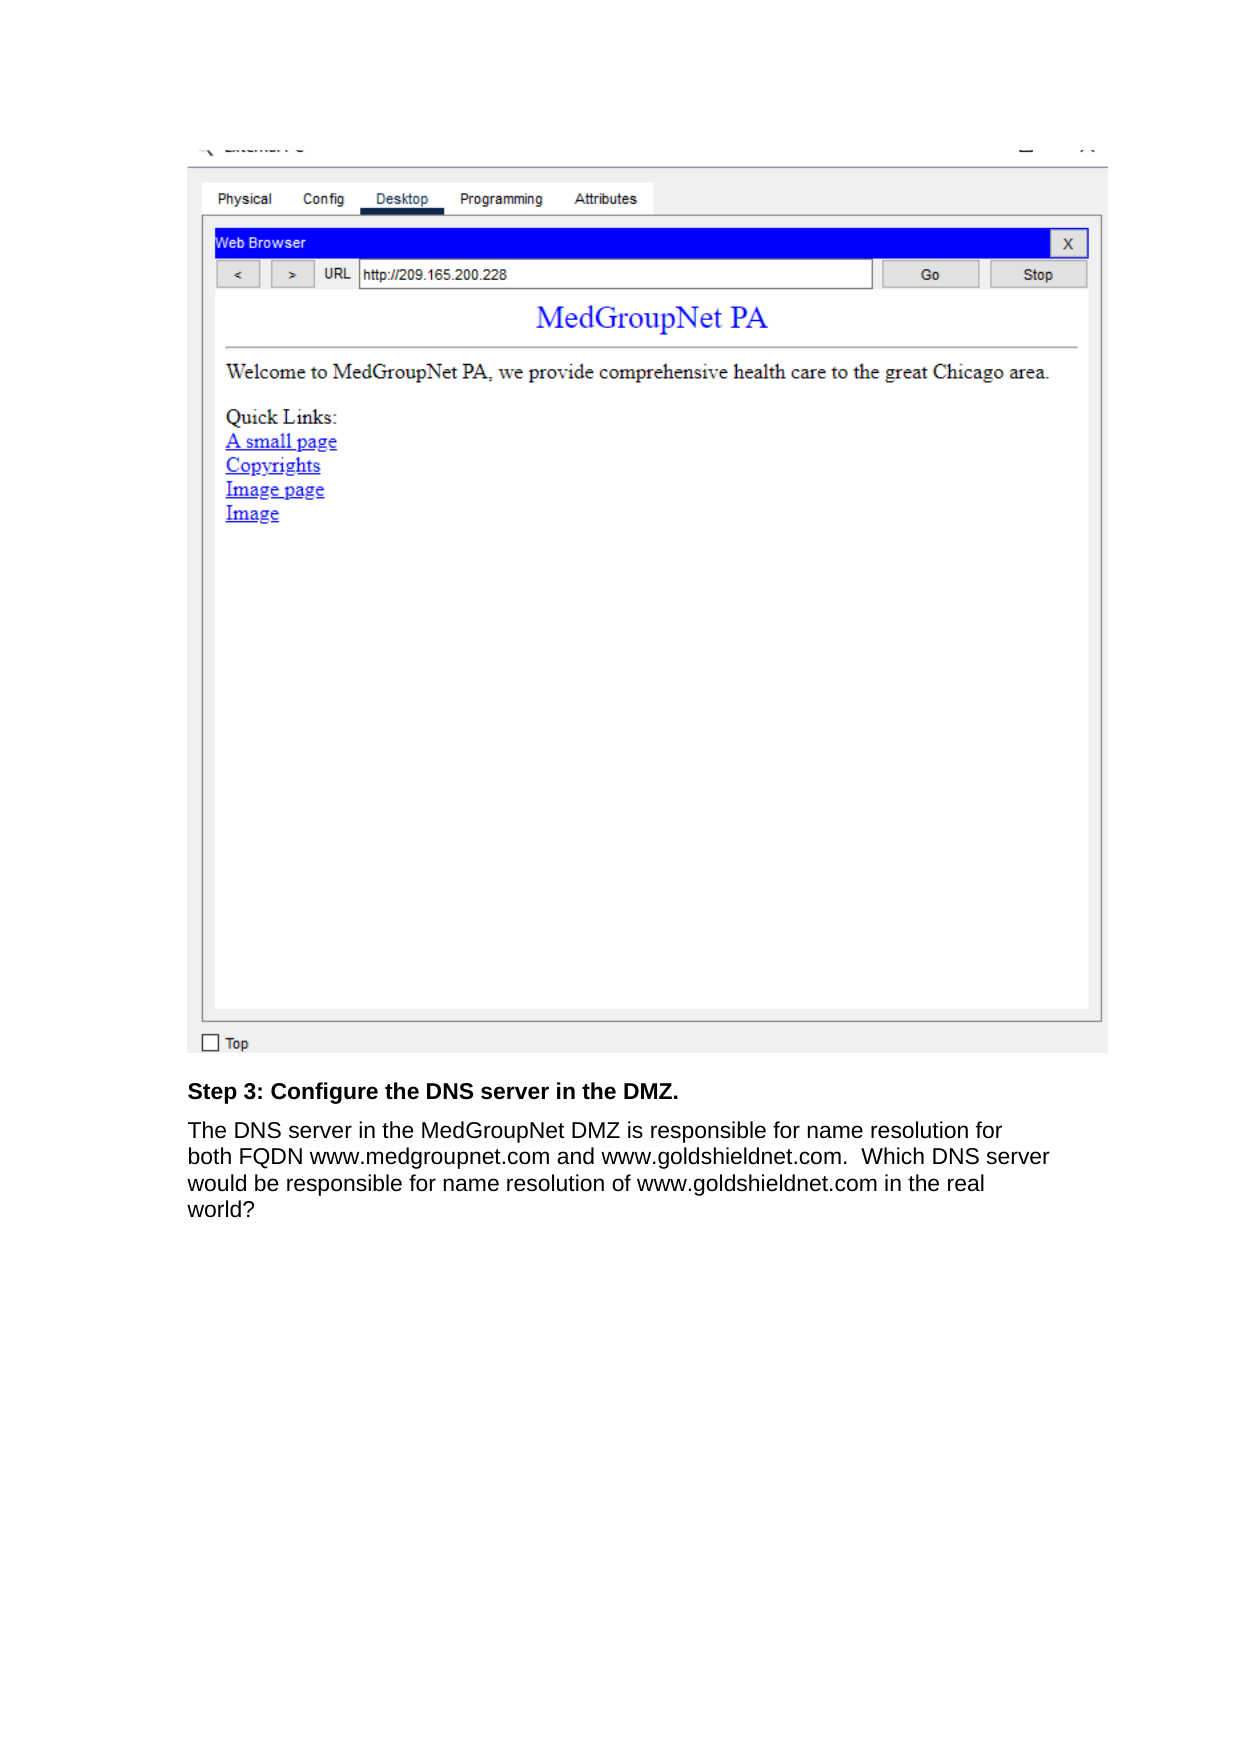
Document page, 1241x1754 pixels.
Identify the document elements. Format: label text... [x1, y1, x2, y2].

text The DNS server in the MedGroupNet DMZ is responsible for name resolution for both FQDN www.medgroupnet.com and www.goldshieldnet.com. Which DNS server would be responsible for name resolution of www.goldshieldnet.com in the real world? [187, 1117, 1053, 1222]
text Step 3: Configure the DNS server in the DMZ. [187, 1078, 1053, 1104]
picture [187, 150, 1108, 1053]
